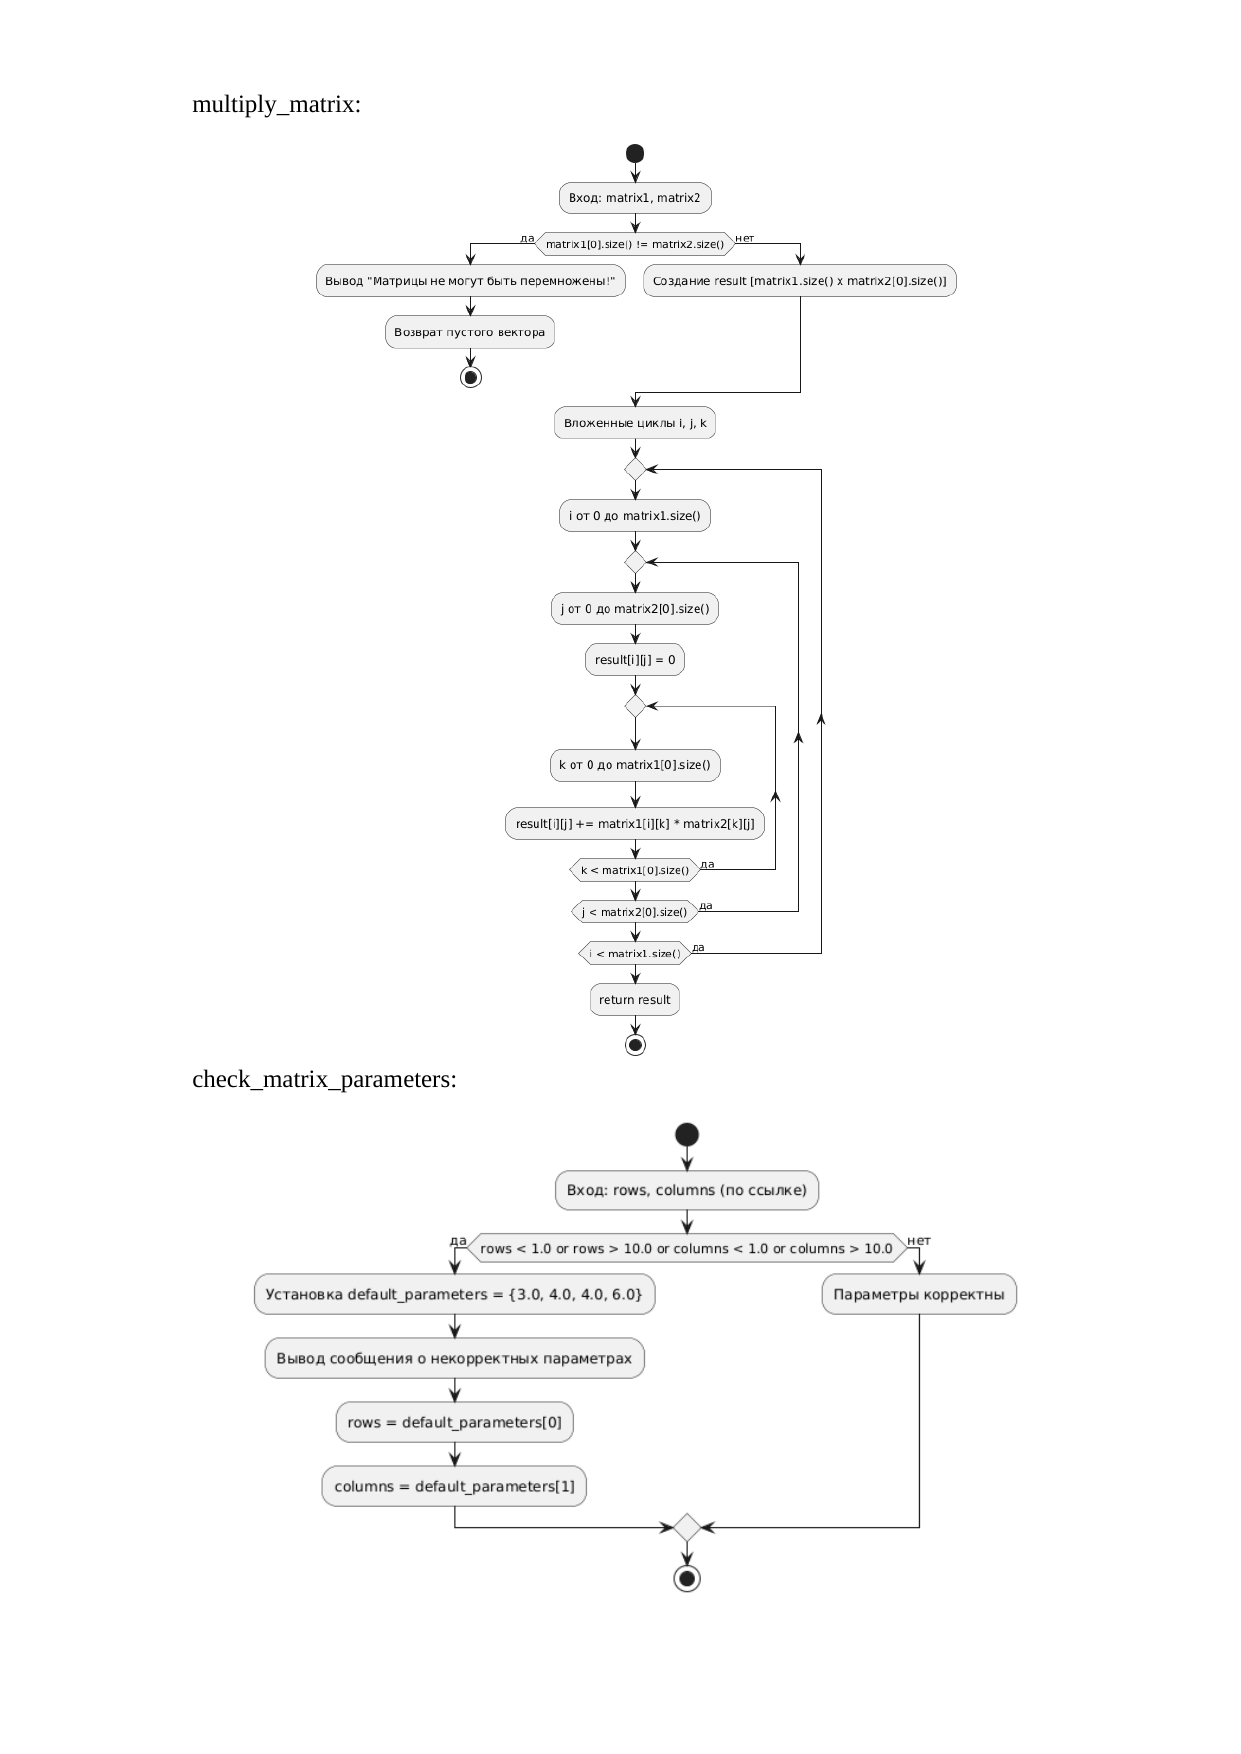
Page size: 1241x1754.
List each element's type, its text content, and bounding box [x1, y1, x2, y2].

text multiply_matrix: [118, 89, 1152, 117]
picture [241, 1111, 1028, 1603]
picture [305, 134, 965, 1064]
